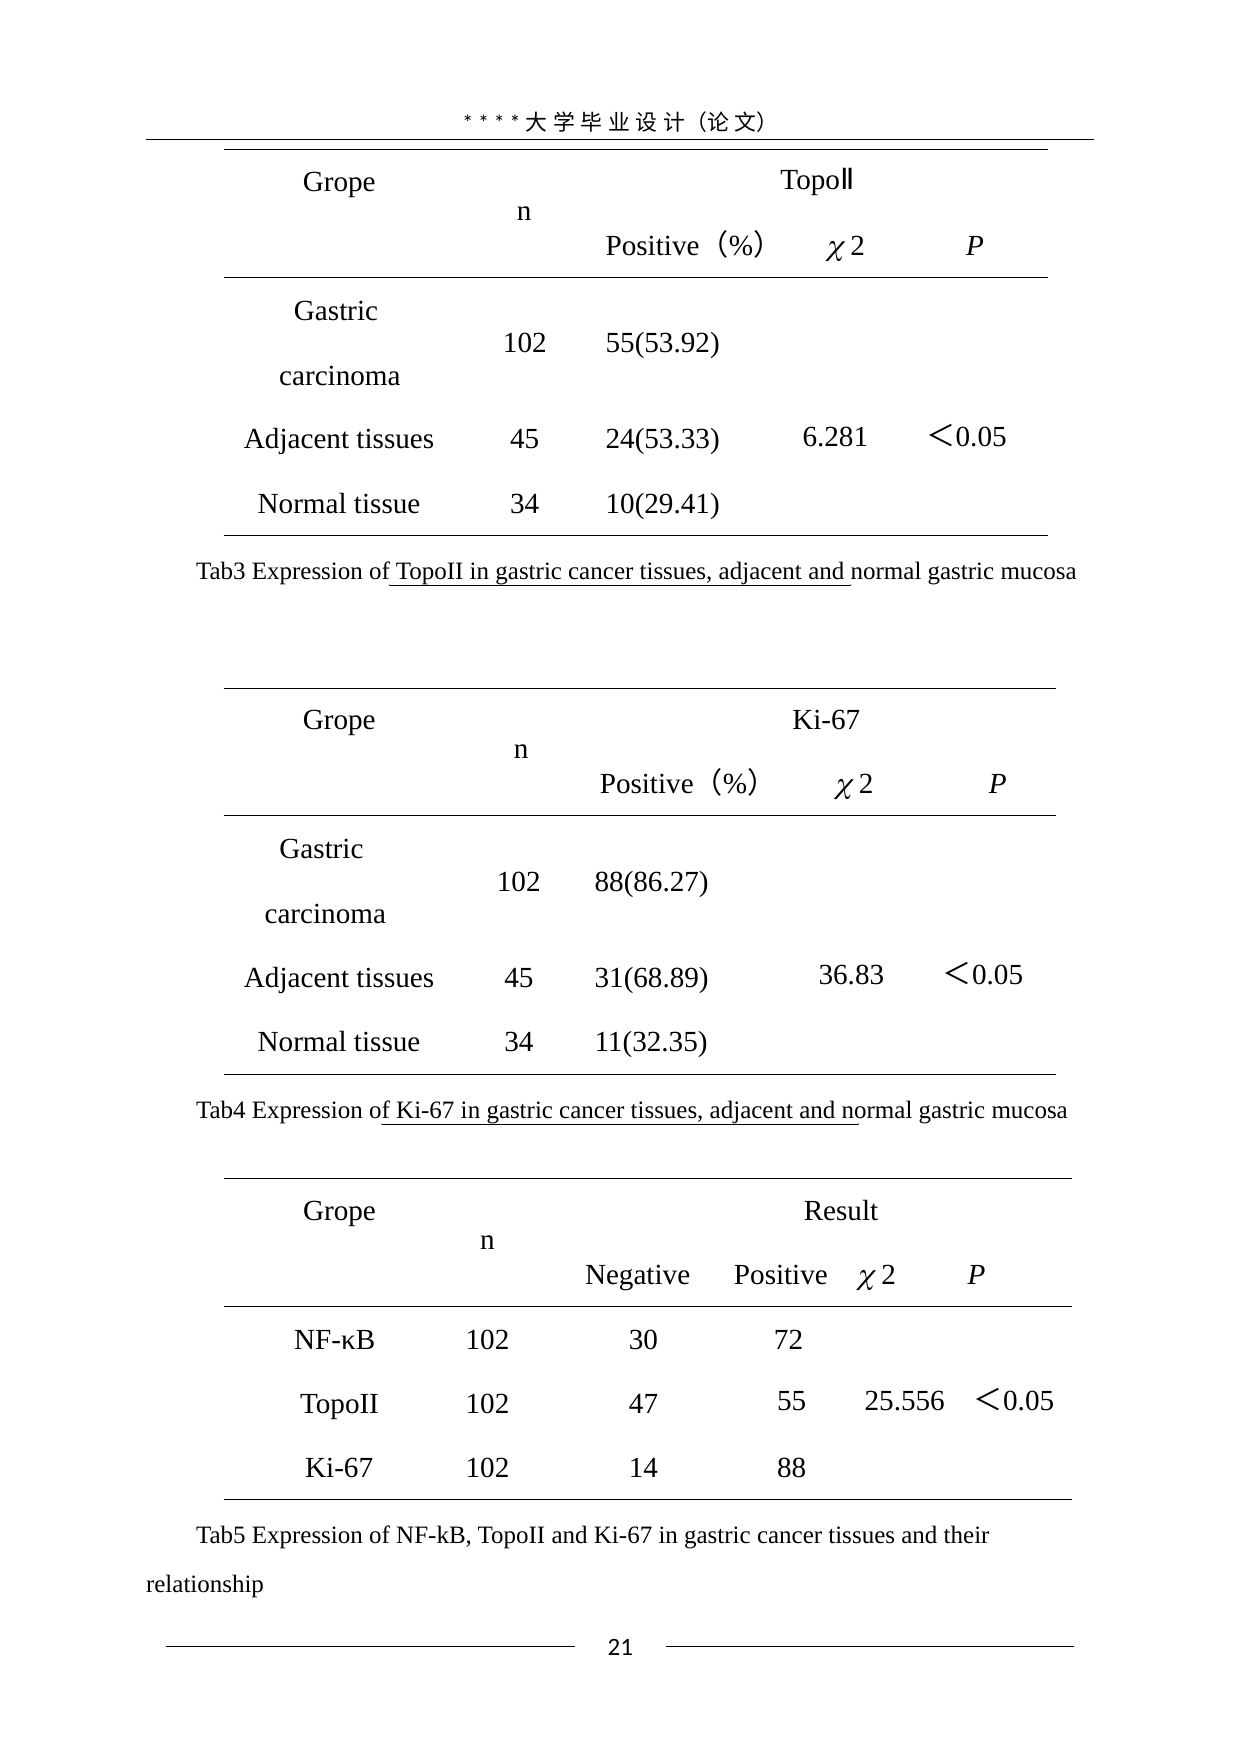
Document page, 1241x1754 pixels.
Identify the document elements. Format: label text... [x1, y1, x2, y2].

text Tab5 Expression of NF-kB, TopoII and Ki-67 in gastric cancer tissues and their relationship [146, 1501, 1094, 1597]
text Tab4 Expression of Ki-67 in gastric cancer tissues, adjacent and normal gastric mucosa [146, 1075, 1094, 1123]
text Tab3 Expression of TopoII in gastric cancer tissues, adjacent and normal gastric mucosa [146, 536, 1094, 585]
